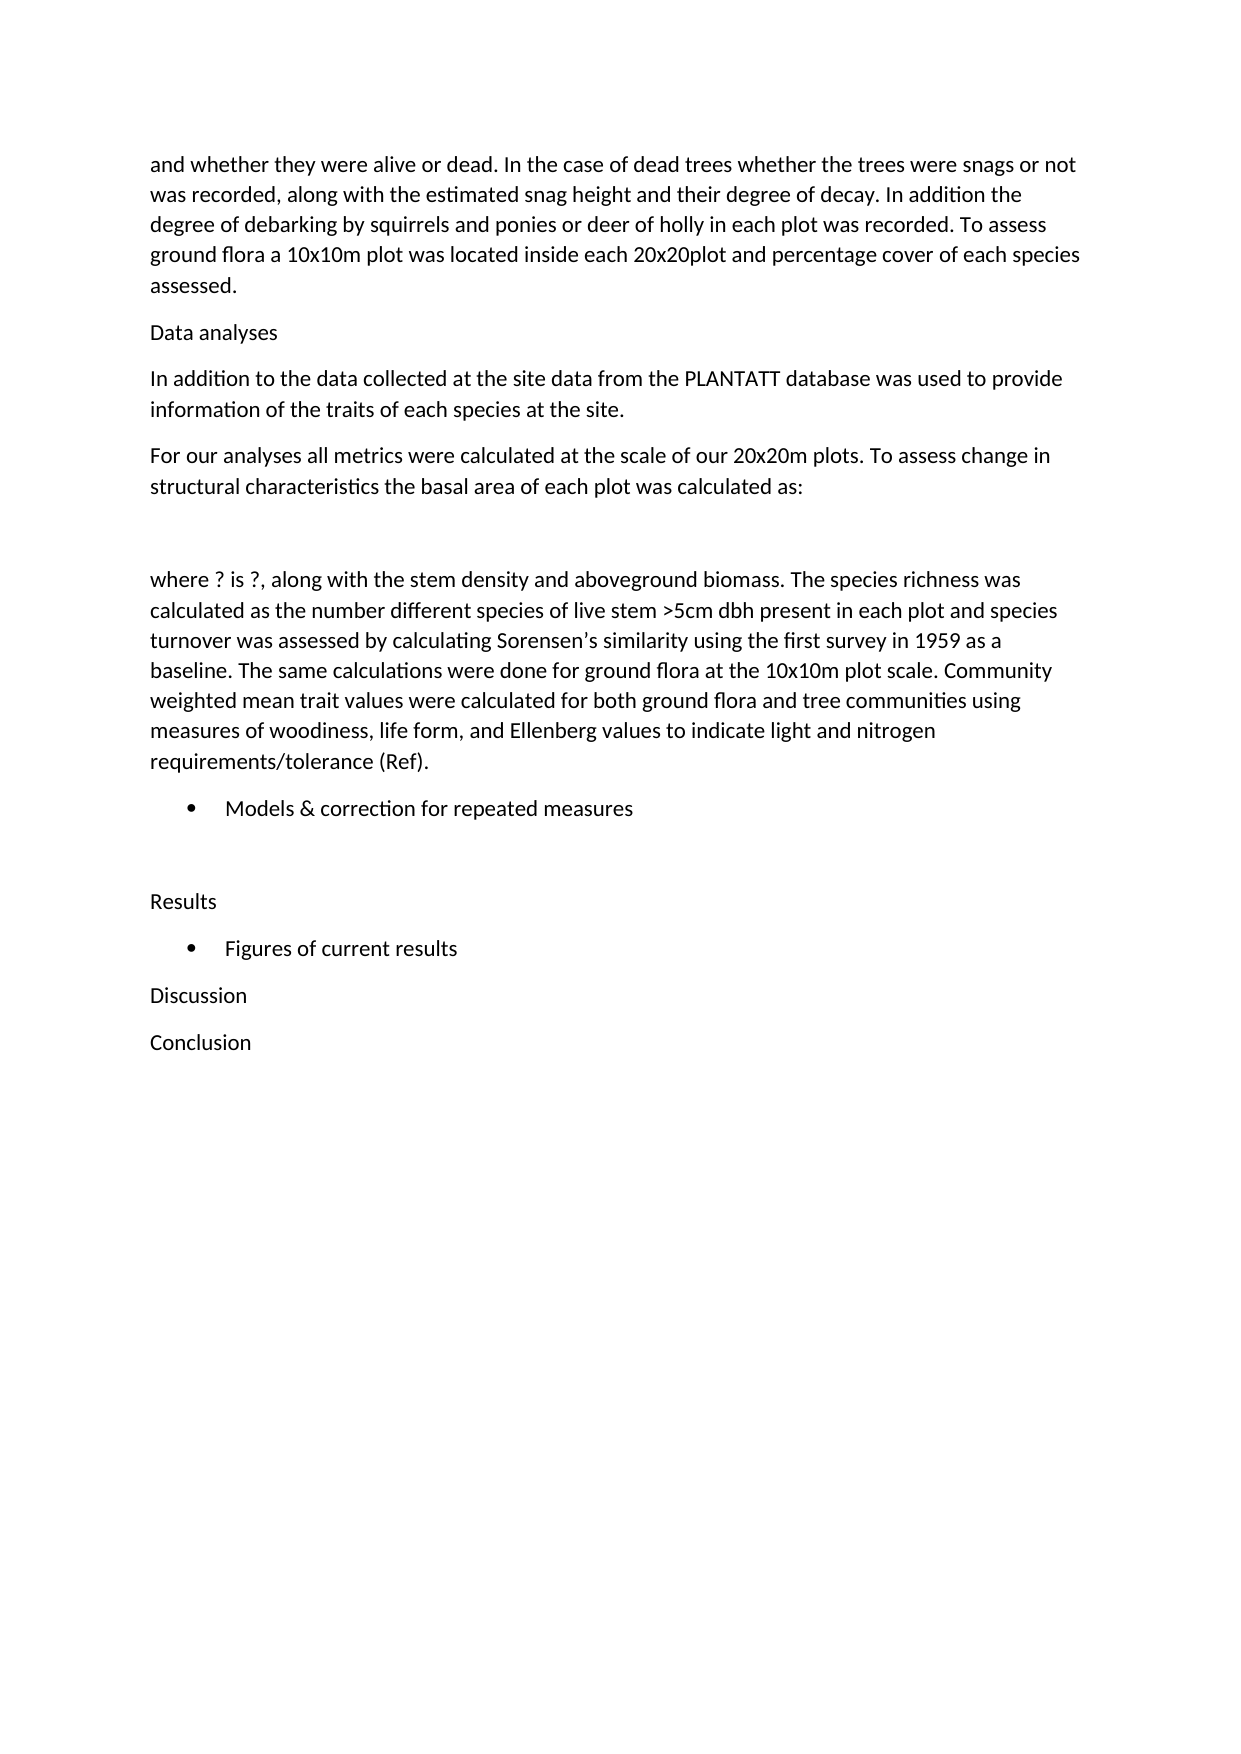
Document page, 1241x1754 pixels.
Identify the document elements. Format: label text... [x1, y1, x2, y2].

text where ? is ?, along with the stem density and aboveground biomass. The species richness was calculated as the number different species of live stem >5cm dbh present in each plot and species turnover was assessed by calculating Sorensen’s similarity using the first survey in 1959 as a baseline. The same calculations were done for ground flora at the 10x10m plot scale. Community weighted mean trait values were calculated for both ground flora and tree communities using measures of woodiness, life form, and Ellenberg values to indicate light and nitrogen requirements/tolerance (Ref). [150, 566, 1090, 775]
text For our analyses all metrics were calculated at the scale of our 20x20m plots. To assess change in structural characteristics the basal area of each plot was calculated as: [150, 442, 1090, 500]
text Data analyses [150, 318, 1090, 346]
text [150, 150, 1090, 299]
list Figures of current results [187, 934, 1090, 962]
text Results [150, 887, 1090, 916]
list Models & correction for repeated measures [187, 794, 1090, 822]
text Conclusion [150, 1028, 1090, 1056]
text Discussion [150, 981, 1090, 1009]
text In addition to the data collected at the site data from the PLANTATT database was used to provide information of the traits of each species at the site. [150, 364, 1090, 423]
